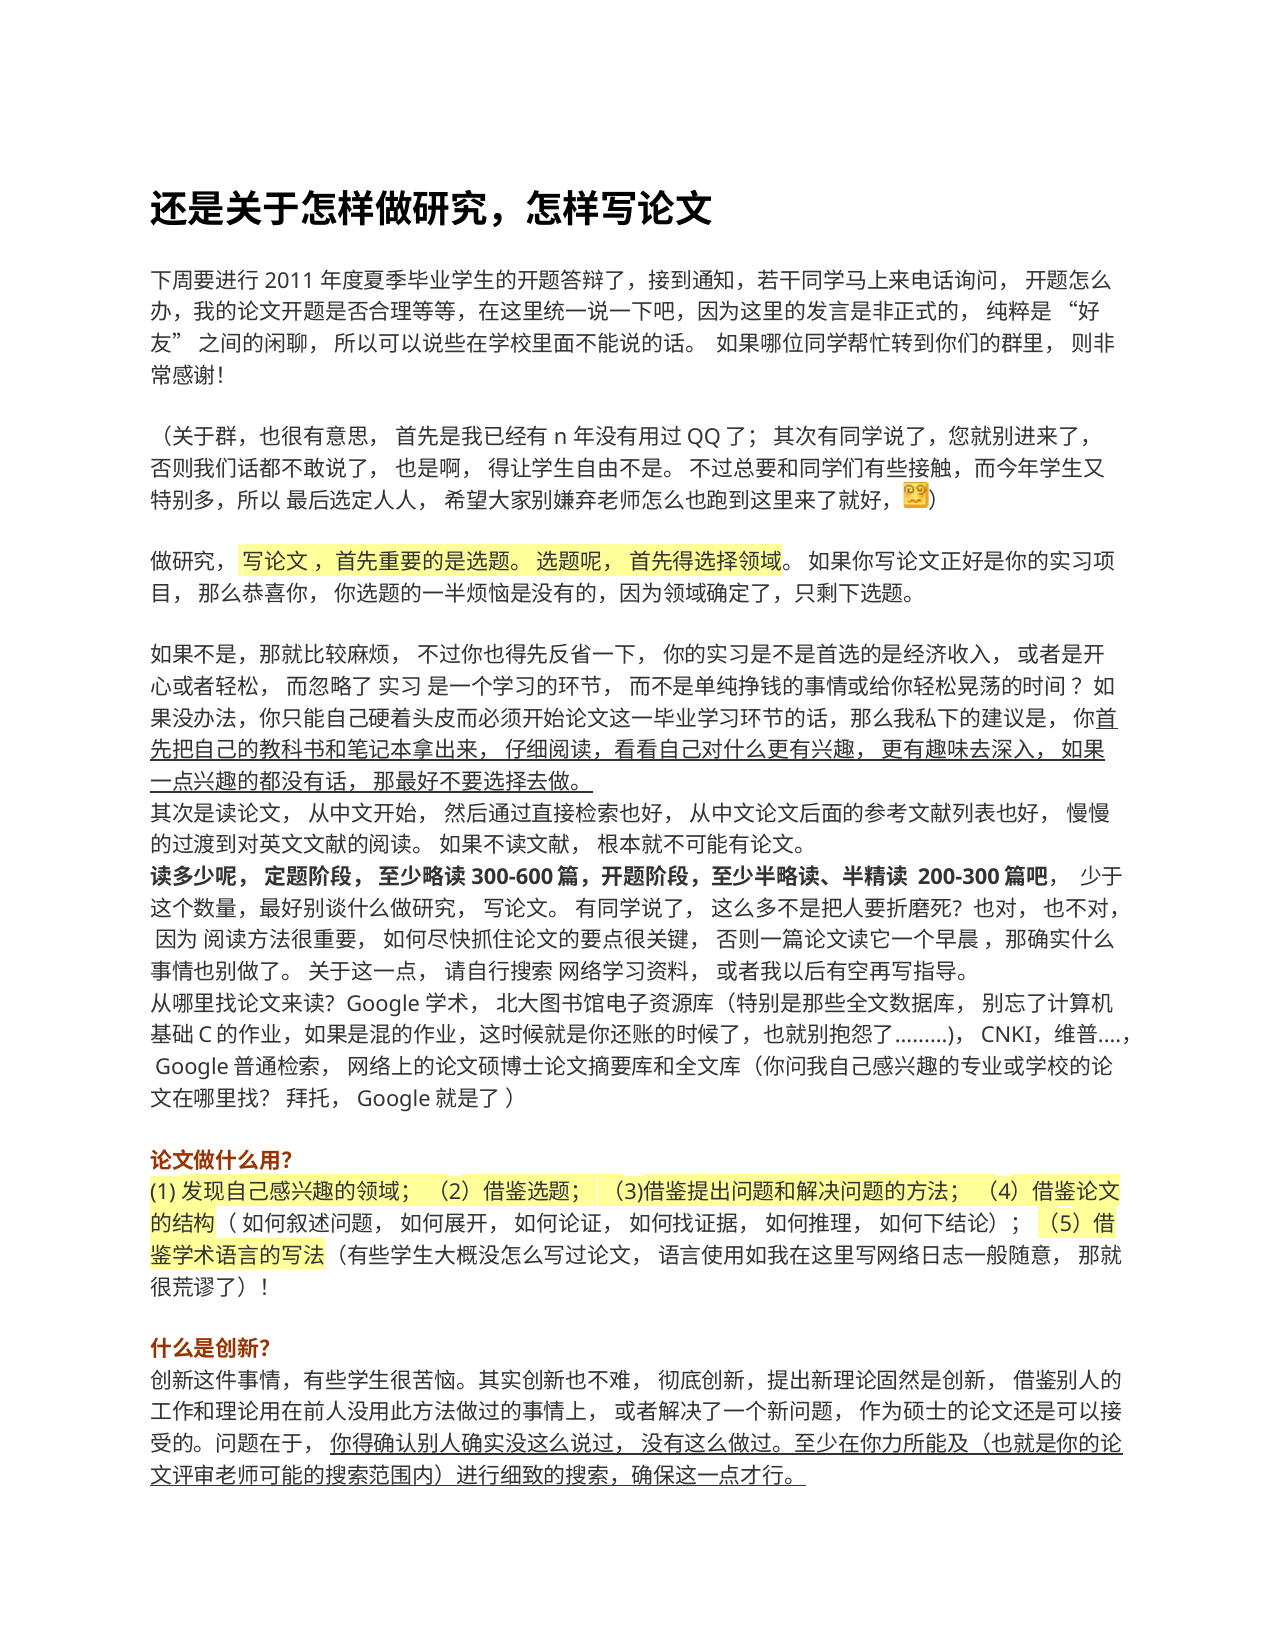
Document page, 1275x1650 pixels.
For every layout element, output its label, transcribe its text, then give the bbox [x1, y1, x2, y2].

text 如果不是，那就比较麻烦， 不过你也得先反省一下， 你的实习是不是首选的是经济收入， 或者是开心或者轻松， 而忽略了 实习 是一个学习的环节， 而不是单纯挣钱的事情或给你轻松晃荡的时间 ？如果没办法，你只能自己硬着头皮而必须开始论文这一毕业学习环节的话，那么我私下的建议是， 你首先把自己的教科书和笔记本拿出来， 仔细阅读，看看自己对什么更有兴趣， 更有趣味去深入， 如果一点兴趣的都没有话， 那最好不要选择去做。 [150, 637, 1125, 796]
text (1) 发现自己感兴趣的领域； （2）借鉴选题； （3)借鉴提出问题和解决问题的方法； （4）借鉴论文的结构（ 如何叙述问题， 如何展开， 如何论证， 如何找证据， 如何推理， 如何下结论）； （5）借鉴学术语言的写法（有些学生大概没怎么写过论文， 语言使用如我在这里写网络日志一般随意， 那就很荒谬了）！ [150, 1174, 1125, 1301]
text 其次是读论文， 从中文开始， 然后通过直接检索也好， 从中文论文后面的参考文献列表也好， 慢慢的过渡到对英文文献的阅读。 如果不读文献， 根本就不可能有论文。 [150, 796, 1125, 859]
text 创新这件事情，有些学生很苦恼。其实创新也不难， 彻底创新，提出新理论固然是创新， 借鉴别人的工作和理论用在前人没用此方法做过的事情上， 或者解决了一个新问题， 作为硕士的论文还是可以接受的。问题在于， 你得确认别人确实没这么说过， 没有这么做过。至少在你力所能及（也就是你的论文评审老师可能的搜索范围内）进行细致的搜索，确保这一点才行。 [150, 1363, 1125, 1489]
text 什么是创新？ [150, 1331, 1125, 1363]
text 论文做什么用？ [150, 1143, 1125, 1174]
text 下周要进行 2011 年度夏季毕业学生的开题答辩了，接到通知，若干同学马上来电话询问， 开题怎么办，我的论文开题是否合理等等，在这里统一说一下吧，因为这里的发言是非正式的， 纯粹是 “好友” 之间的闲聊， 所以可以说些在学校里面不能说的话。 如果哪位同学帮忙转到你们的群里， 则非常感谢！ [150, 263, 1125, 389]
text 做研究， 写论文 ，首先重要的是选题。 选题呢， 首先得选择领域。 如果你写论文正好是你的实习项目， 那么恭喜你， 你选题的一半烦恼是没有的，因为领域确定了，只剩下选题。 [150, 544, 1125, 607]
picture [903, 482, 929, 508]
text 读多少呢， 定题阶段， 至少略读 300-600篇，开题阶段，至少半略读、半精读 200-300篇吧， 少于这个数量，最好别谈什么做研究， 写论文。 有同学说了， 这么多不是把人要折磨死? 也对， 也不对， 因为 阅读方法很重要， 如何尽快抓住论文的要点很关键， 否则一篇论文读它一个早晨 ，那确实什么事情也别做了。 关于这一点， 请自行搜索 网络学习资料， 或者我以后有空再写指导。 [150, 859, 1125, 986]
text 从哪里找论文来读? Google 学术， 北大图书馆电子资源库（特别是那些全文数据库， 别忘了计算机基础C的作业，如果是混的作业，这时候就是你还账的时候了，也就别抱怨了.........)， CNKI，维普....， Google普通检索， 网络上的论文硕博士论文摘要库和全文库（你问我自己感兴趣的专业或学校的论文在哪里找？ 拜托， Google就是了 ） [150, 986, 1125, 1113]
subtitle 还是关于怎样做研究，怎样写论文 [150, 179, 1125, 233]
text （关于群，也很有意思， 首先是我已经有 n 年没有用过QQ了； 其次有同学说了，您就别进来了， 否则我们话都不敢说了， 也是啊， 得让学生自由不是。 不过总要和同学们有些接触，而今年学生又特别多，所以 最后选定人人， 希望大家别嫌弃老师怎么也跑到这里来了就好，） [150, 419, 1125, 514]
